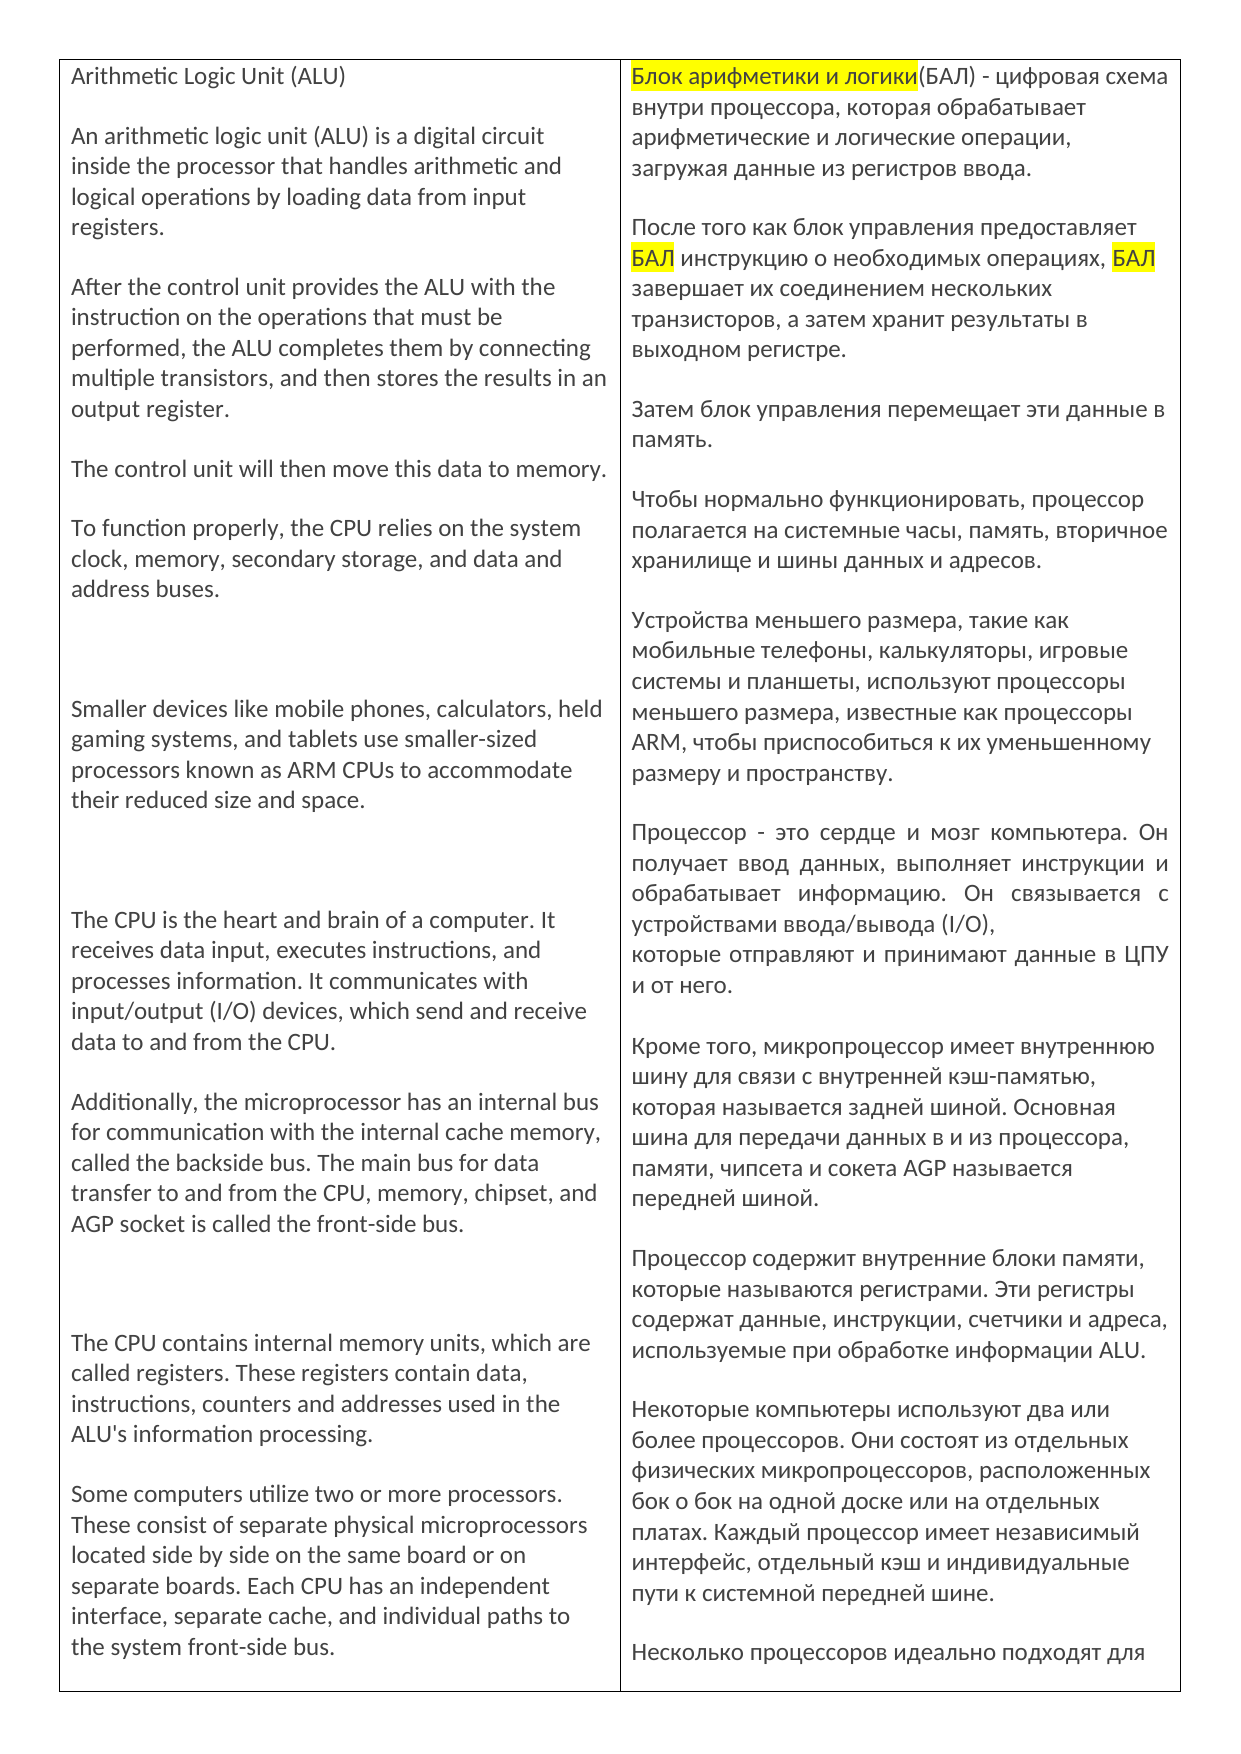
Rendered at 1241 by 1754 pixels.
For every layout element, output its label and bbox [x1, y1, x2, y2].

table_header [621, 60, 1180, 1691]
table_header [60, 60, 620, 1691]
